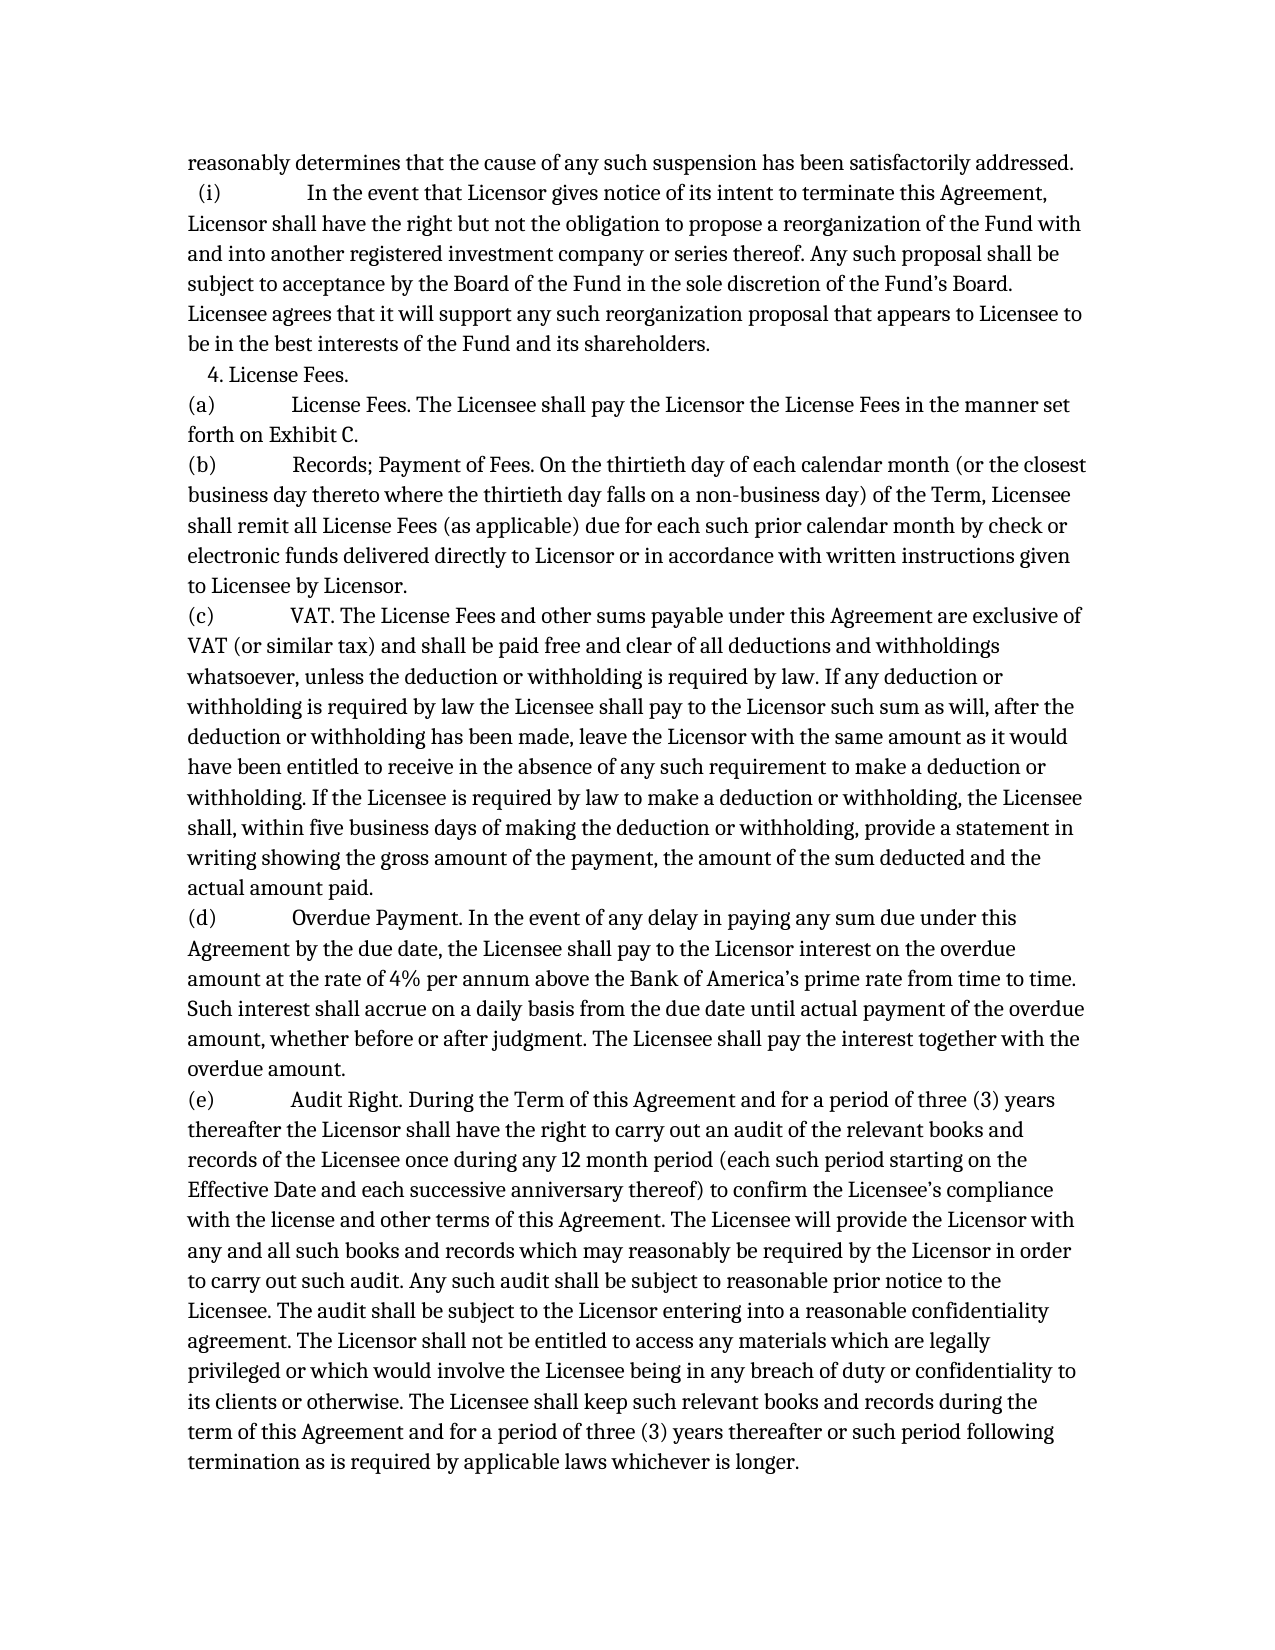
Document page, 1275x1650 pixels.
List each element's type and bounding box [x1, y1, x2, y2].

text [187, 150, 1087, 1475]
